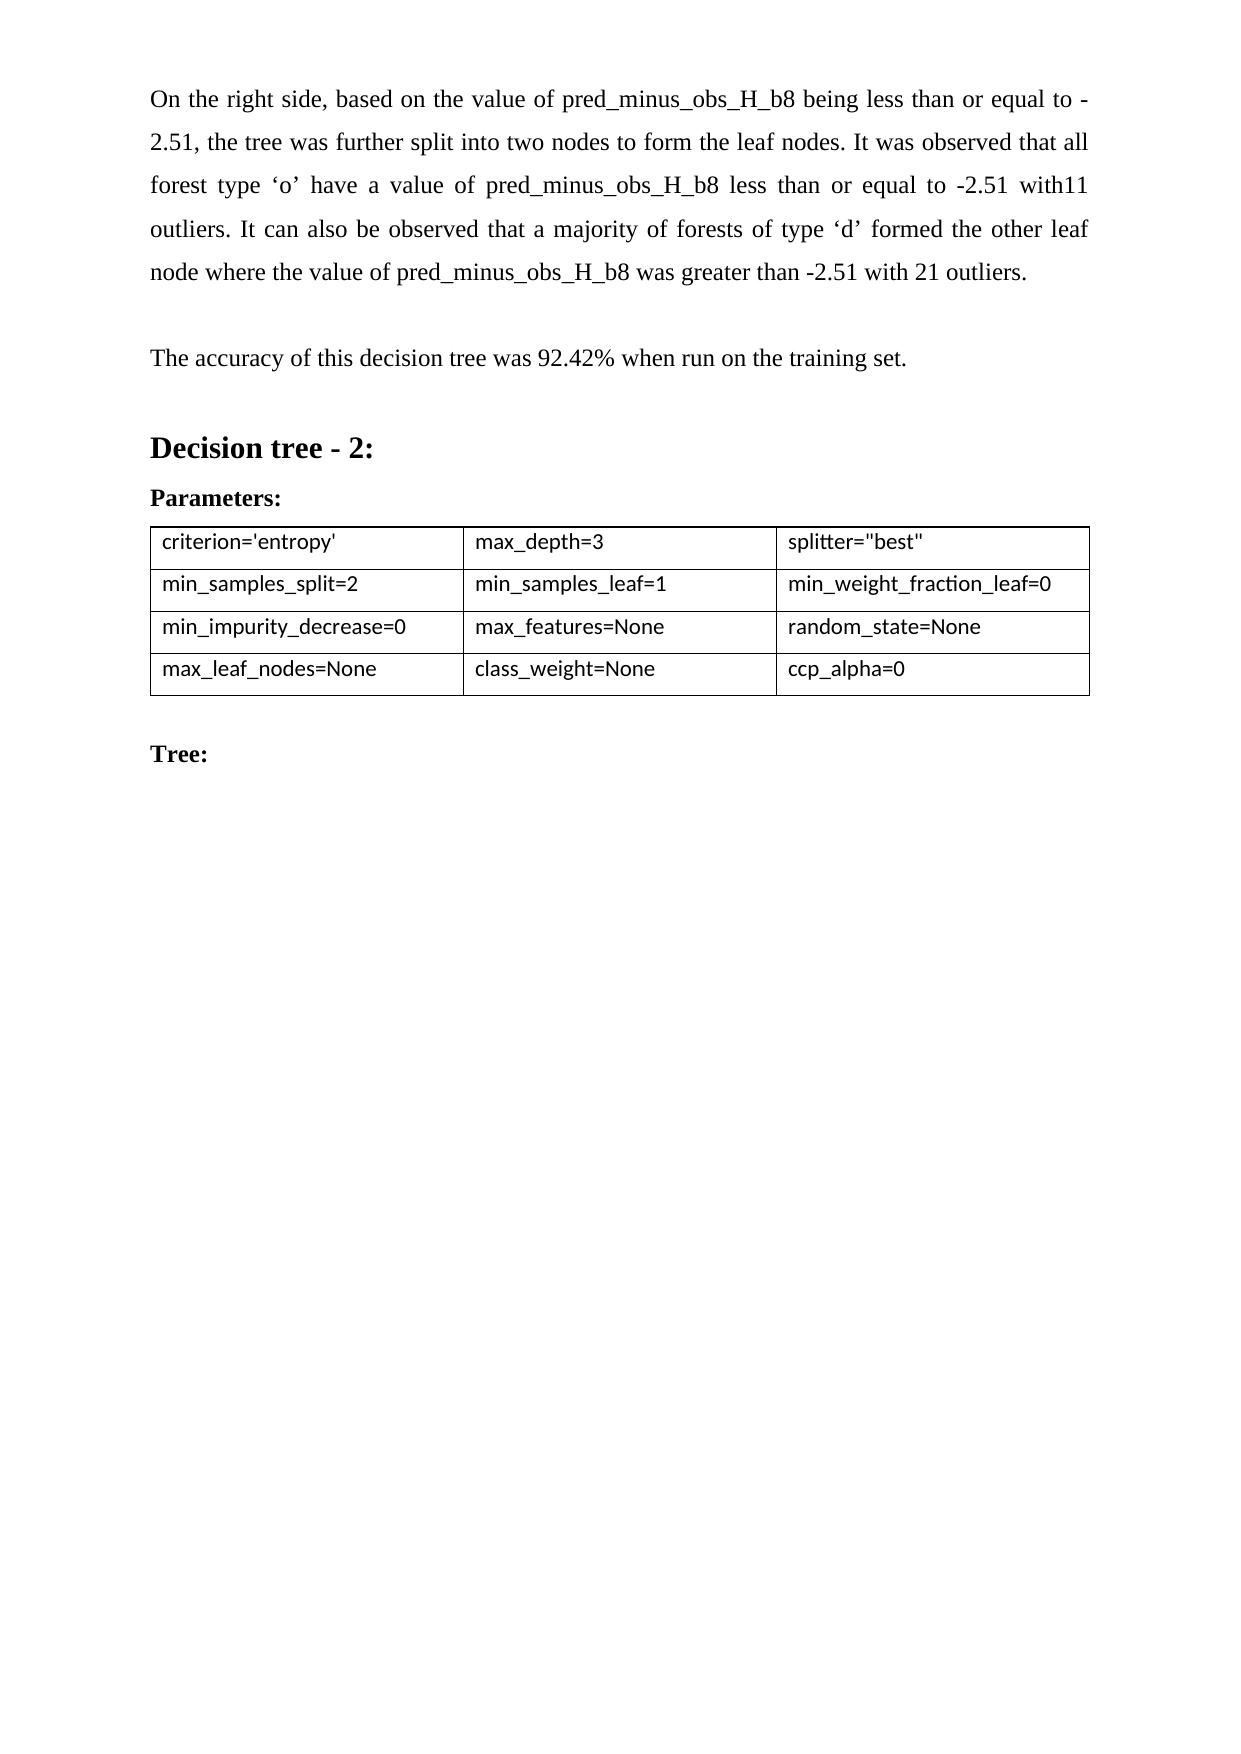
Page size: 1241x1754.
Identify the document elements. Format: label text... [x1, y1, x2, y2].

table_cell min_weight_fraction_leaf=0 [777, 570, 1089, 611]
table_cell random_state=None [777, 612, 1089, 653]
table_cell max_leaf_nodes=None [151, 654, 463, 695]
table_cell ccp_alpha=0 [777, 654, 1089, 695]
text On the right side, based on the value of pred_minus_obs_H_b8 being less than or equal to -2.51, the tree was further split into two nodes to form the leaf nodes. It was observed that all forest type ‘o’ have a value of pred_minus_obs_H_b8 less than or equal to -2.51 with11 outliers. It can also be observed that a majority of forests of type ‘d’ formed the other leaf node where the value of pred_minus_obs_H_b8 was greater than -2.51 with 21 outliers. [150, 84, 1090, 286]
table_cell class_weight=None [464, 654, 776, 695]
text The accuracy of this decision tree was 92.42% when run on the training set. [150, 343, 1090, 372]
text Parameters: [150, 483, 1090, 512]
table_cell min_impurity_decrease=0 [151, 612, 463, 653]
text Decision tree - 2: [150, 429, 1090, 465]
table_cell min_samples_leaf=1 [464, 570, 776, 611]
table_cell max_features=None [464, 612, 776, 653]
table_header criterion='entropy' [151, 528, 463, 568]
table_header max_depth=3 [464, 528, 776, 568]
text Tree: [150, 739, 1090, 768]
table_cell min_samples_split=2 [151, 570, 463, 611]
table_header splitter="best" [777, 528, 1089, 568]
